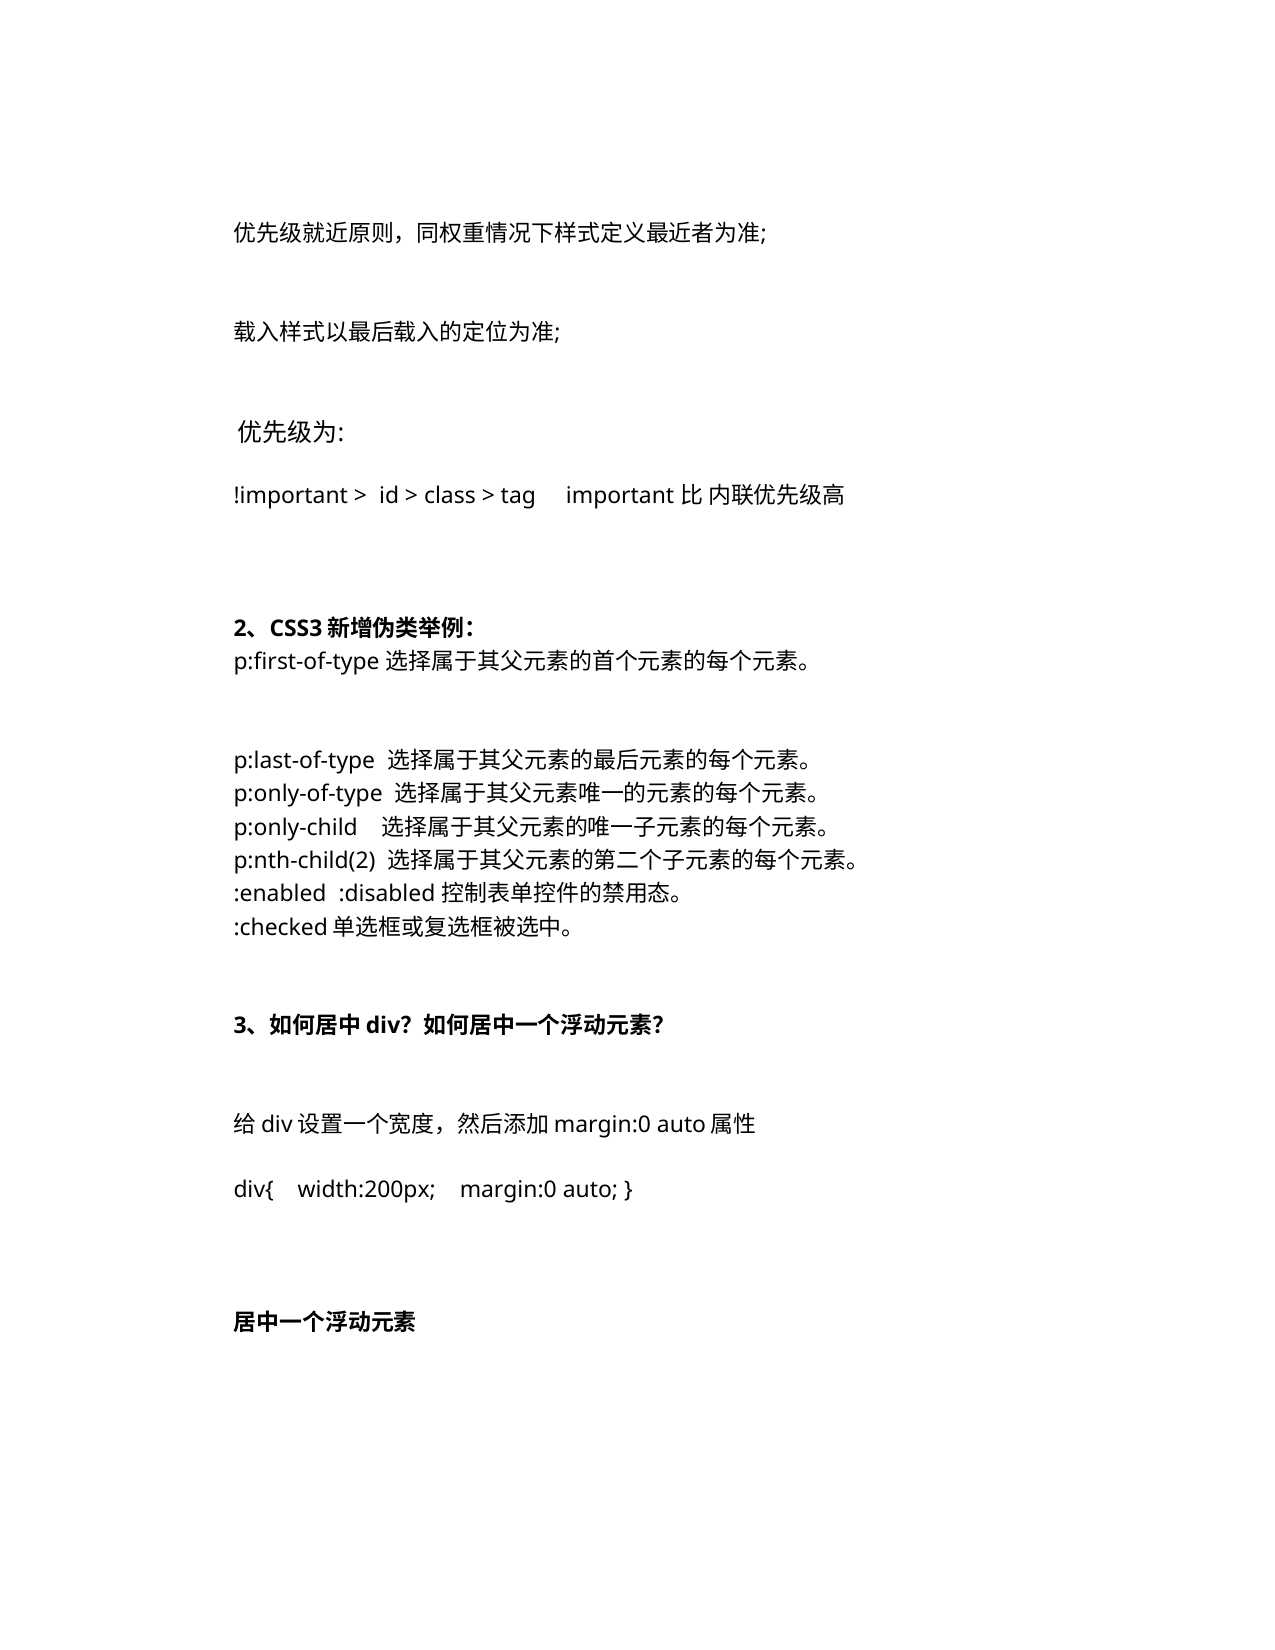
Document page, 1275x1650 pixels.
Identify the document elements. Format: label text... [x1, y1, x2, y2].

text 2、CSS3新增伪类举例： [187, 610, 1087, 643]
text p:only-of-type 选择属于其父元素唯一的元素的每个元素。 [187, 775, 1087, 808]
text div{ width:200px; margin:0 auto; } [187, 1173, 1087, 1238]
text !important > id > class > tag important 比 内联优先级高 [187, 477, 1087, 544]
text :checked单选框或复选框被选中。 [187, 908, 1087, 942]
text p:only-child 选择属于其父元素的唯一子元素的每个元素。 [187, 808, 1087, 842]
text p:nth-child(2) 选择属于其父元素的第二个子元素的每个元素。 [187, 842, 1087, 875]
text 优先级就近原则，同权重情况下样式定义最近者为准; [187, 215, 1087, 249]
text 给div设置一个宽度，然后添加margin:0 auto属性 [187, 1106, 1087, 1173]
text 优先级为: [187, 413, 1087, 449]
text p:last-of-type 选择属于其父元素的最后元素的每个元素。 [187, 742, 1087, 775]
text :enabled :disabled 控制表单控件的禁用态。 [187, 875, 1087, 908]
text 载入样式以最后载入的定位为准; [187, 314, 1087, 347]
text 3、如何居中div？如何居中一个浮动元素？ [187, 1007, 1087, 1040]
text 居中一个浮动元素 [187, 1304, 1087, 1337]
text p:first-of-type 选择属于其父元素的首个元素的每个元素。 [187, 643, 1087, 676]
